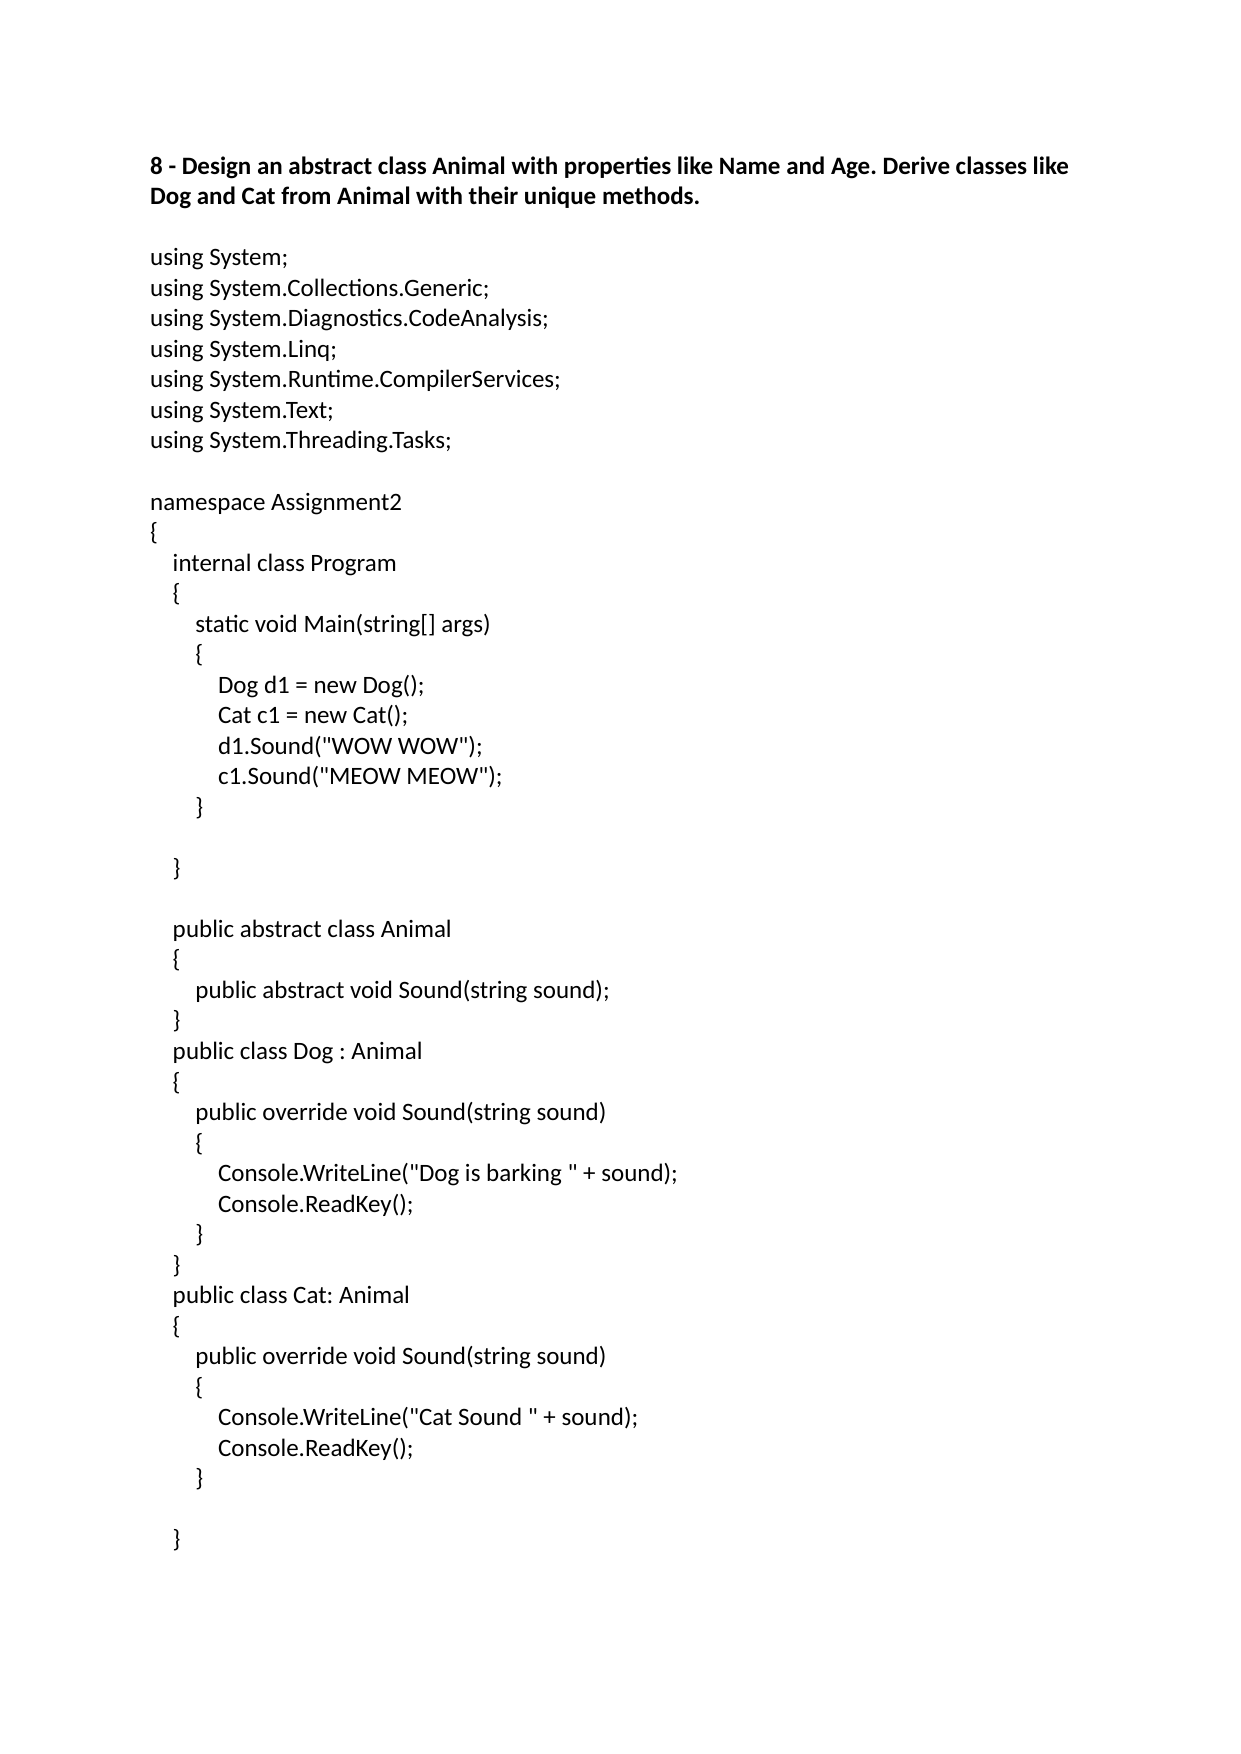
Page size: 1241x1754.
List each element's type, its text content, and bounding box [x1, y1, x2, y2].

text { [150, 577, 1090, 608]
text { [150, 516, 1090, 547]
text Cat c1 = new Cat(); [150, 699, 1090, 730]
text Console.ReadKey(); [150, 1188, 1090, 1218]
text d1.Sound("WOW WOW"); [150, 730, 1090, 760]
text } [150, 1004, 1090, 1035]
text static void Main(string[] args) [150, 608, 1090, 638]
text namespace Assignment2 [150, 486, 1090, 516]
text Console.ReadKey(); [150, 1432, 1090, 1462]
text using System.Linq; [150, 333, 1090, 364]
text { [150, 638, 1090, 669]
text public override void Sound(string sound) [150, 1096, 1090, 1127]
text public override void Sound(string sound) [150, 1340, 1090, 1371]
text { [150, 1310, 1090, 1340]
text } [150, 791, 1090, 821]
text using System; [150, 242, 1090, 272]
text using System.Diagnostics.CodeAnalysis; [150, 303, 1090, 333]
text Console.WriteLine("Dog is barking " + sound); [150, 1157, 1090, 1188]
text { [150, 1371, 1090, 1401]
text using System.Text; [150, 394, 1090, 425]
text { [150, 1127, 1090, 1157]
text } [150, 1462, 1090, 1493]
text using System.Collections.Generic; [150, 272, 1090, 303]
text using System.Runtime.CompilerServices; [150, 364, 1090, 394]
text Dog d1 = new Dog(); [150, 669, 1090, 699]
text } [150, 852, 1090, 882]
text public abstract class Animal [150, 913, 1090, 943]
text } [150, 1218, 1090, 1249]
text } [150, 1249, 1090, 1279]
text internal class Program [150, 547, 1090, 577]
text public class Dog : Animal [150, 1035, 1090, 1066]
text public abstract void Sound(string sound); [150, 974, 1090, 1004]
text public class Cat: Animal [150, 1279, 1090, 1310]
text using System.Threading.Tasks; [150, 425, 1090, 455]
text } [150, 1523, 1090, 1554]
text { [150, 1066, 1090, 1096]
text Console.WriteLine("Cat Sound " + sound); [150, 1401, 1090, 1432]
text c1.Sound("MEOW MEOW"); [150, 760, 1090, 791]
text { [150, 943, 1090, 974]
text 8 - Design an abstract class Animal with properties like Name and Age. Derive classes like Dog and Cat from Animal with their unique methods. [150, 150, 1090, 211]
